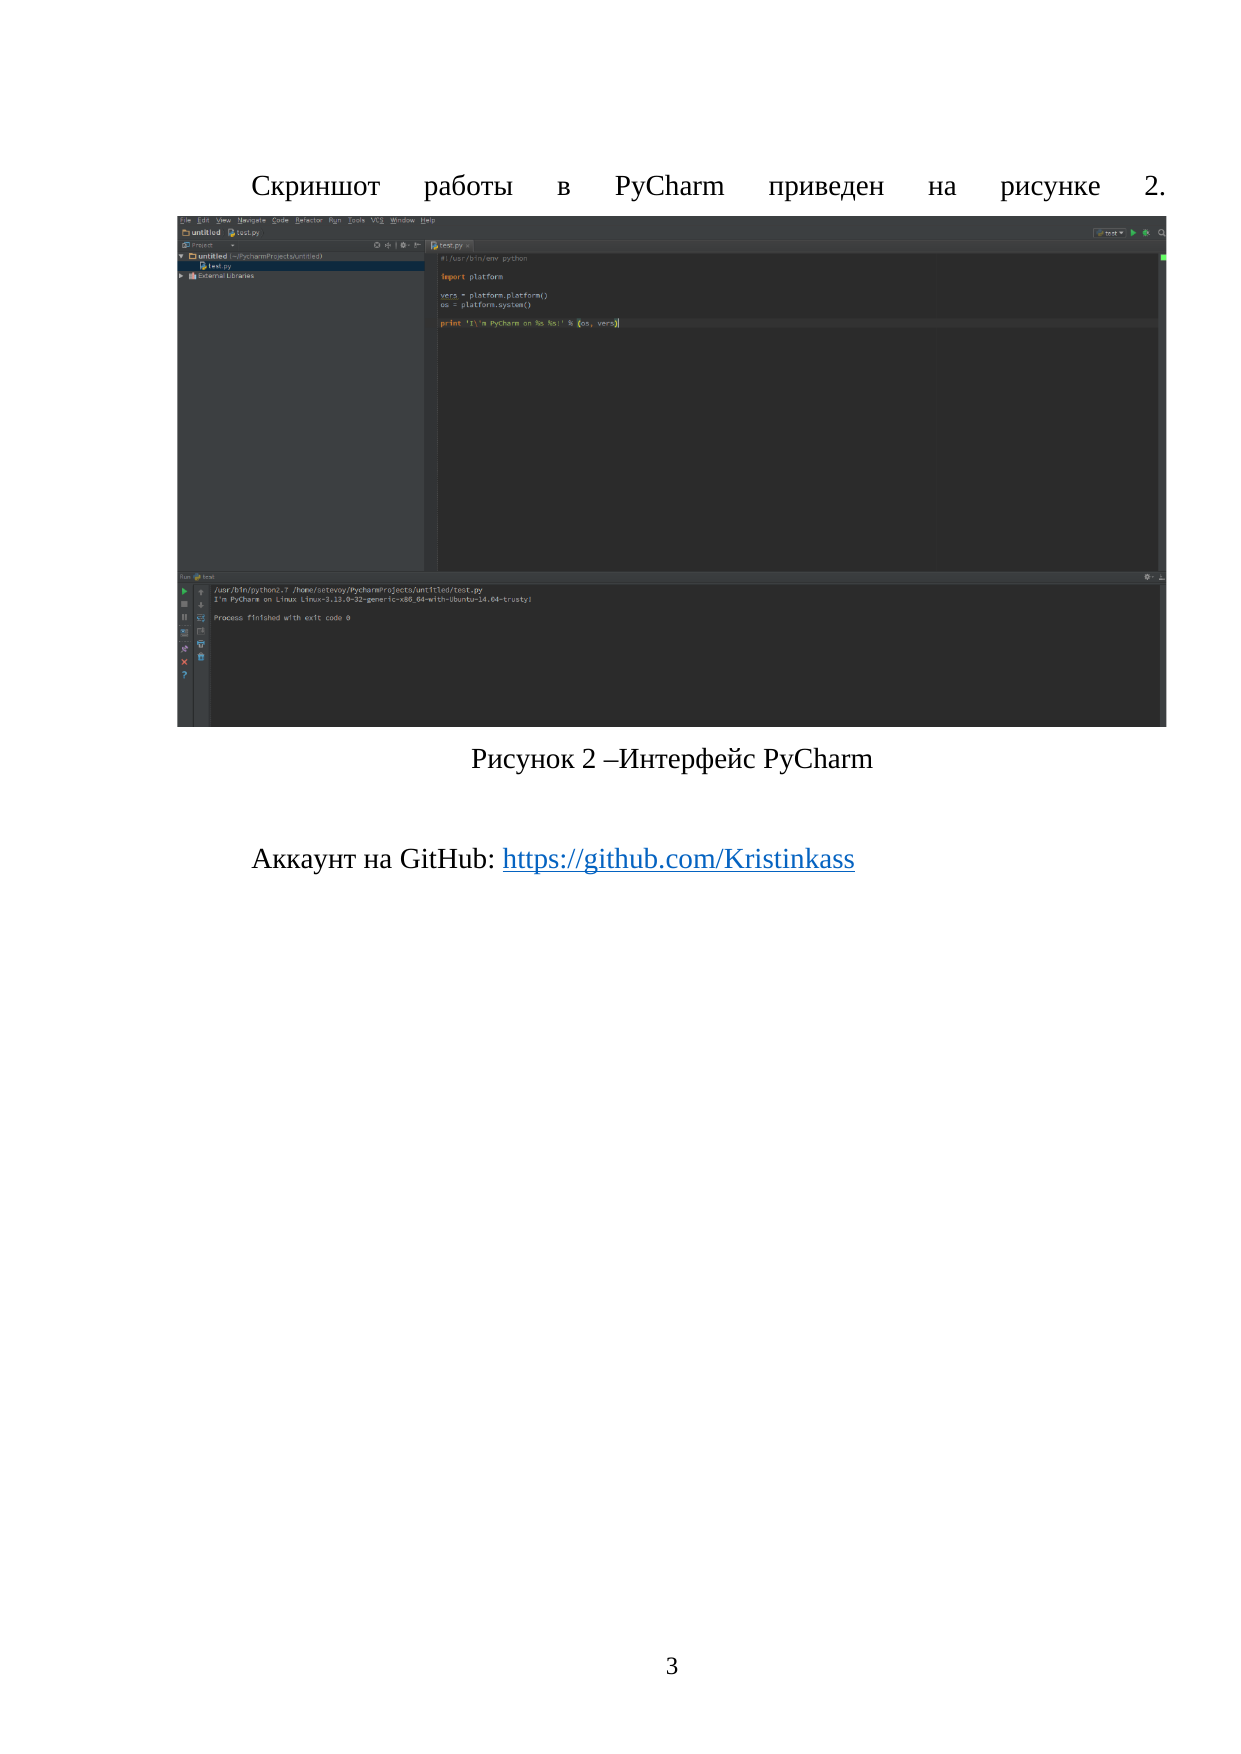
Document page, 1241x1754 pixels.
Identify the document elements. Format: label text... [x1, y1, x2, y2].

text Рисунок 2 –Интерфейс PyCharm [177, 741, 1167, 774]
text Аккаунт на GitHub: https://github.com/Kristinkass ОПИСАНИЕ ВЫПОЛНЕНИЯ ИНДИВИДУАЛЬНОГО ЗАДАНИЯ [177, 842, 1167, 875]
picture [177, 216, 1167, 727]
text Скриншот работы в PyCharm приведен на рисунке 2. [177, 168, 1167, 216]
